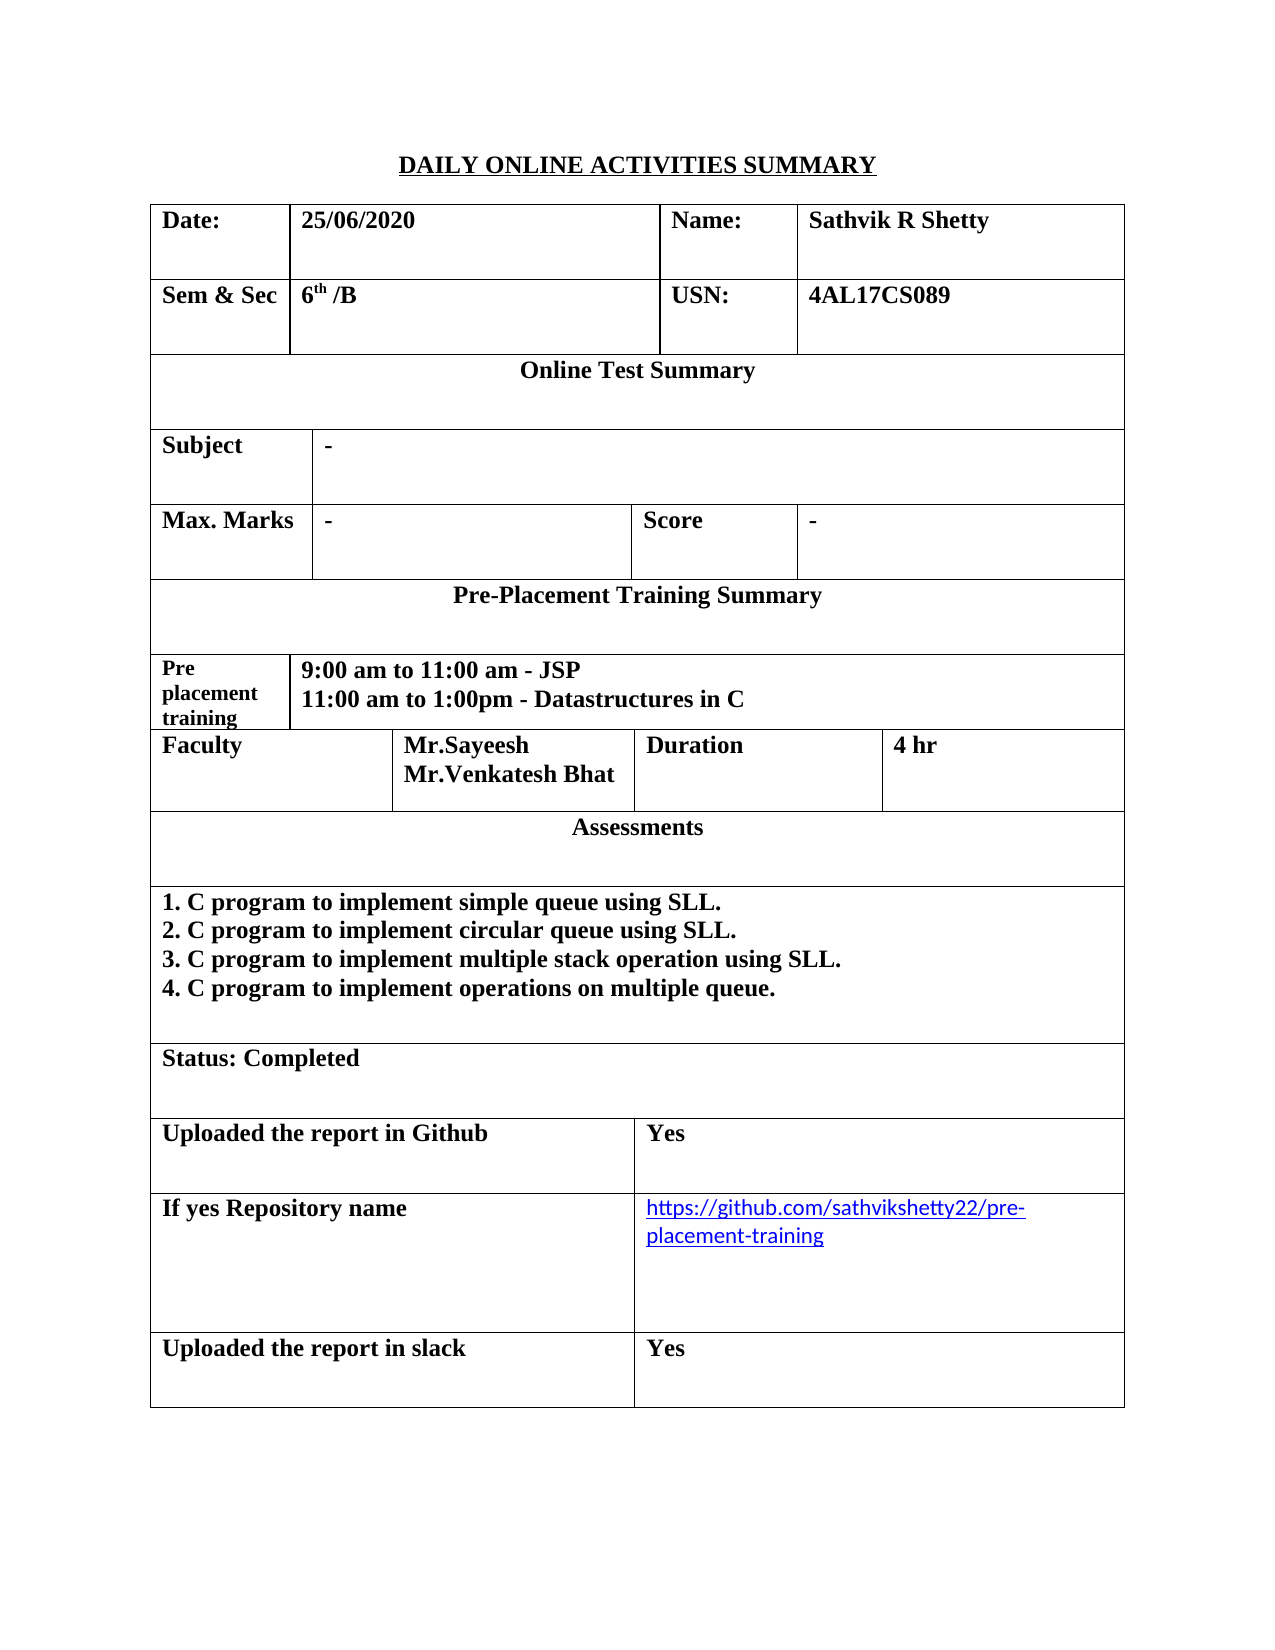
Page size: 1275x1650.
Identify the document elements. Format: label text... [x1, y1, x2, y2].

table_cell 9:00 am to 11:00 am - JSP 11:00 am to 1:00pm - Datastructures in C [291, 655, 1124, 729]
table_cell Score [632, 505, 797, 579]
table_cell - [798, 505, 1124, 579]
table_cell Pre placement training [151, 655, 289, 729]
table_cell Subject [151, 430, 312, 504]
table_cell Online Test Summary [151, 355, 1124, 429]
table_cell Uploaded the report in Github [151, 1119, 634, 1192]
table_cell 4AL17CS089 [798, 280, 1124, 354]
table_cell Status: Completed [151, 1044, 1124, 1117]
table_cell Faculty [151, 730, 392, 811]
table_cell Yes [635, 1333, 1124, 1407]
table_cell Sem & Sec [151, 280, 289, 354]
table_cell Mr.Sayeesh Mr.Venkatesh Bhat [393, 730, 634, 811]
text DAILY ONLINE ACTIVITIES SUMMARY [150, 150, 1125, 179]
table_header 25/06/2020 [291, 205, 659, 279]
table_cell 4 hr [883, 730, 1124, 811]
table_header Sathvik R Shetty [798, 205, 1124, 279]
table_cell If yes Repository name [151, 1194, 634, 1332]
table_cell Pre-Placement Training Summary [151, 580, 1124, 654]
table_cell C program to implement simple queue using SLL. C program to implement circular queue using SLL. C program to implement multiple stack operation using SLL. C program to implement operations on multiple queue. [151, 887, 1124, 1042]
table_cell Yes [635, 1119, 1124, 1192]
table_cell Duration [635, 730, 882, 811]
table_cell Uploaded the report in slack [151, 1333, 634, 1407]
table_cell https://github.com/sathvikshetty22/pre-placement-training [635, 1194, 1124, 1332]
table_header Name: [661, 205, 797, 279]
table_cell - [313, 430, 1124, 504]
table_cell Max. Marks [151, 505, 312, 579]
table_cell 6th /B [291, 280, 659, 354]
table_header Date: [151, 205, 289, 279]
table_cell Assessments [151, 812, 1124, 886]
table_cell USN: [661, 280, 797, 354]
table_cell - [313, 505, 631, 579]
